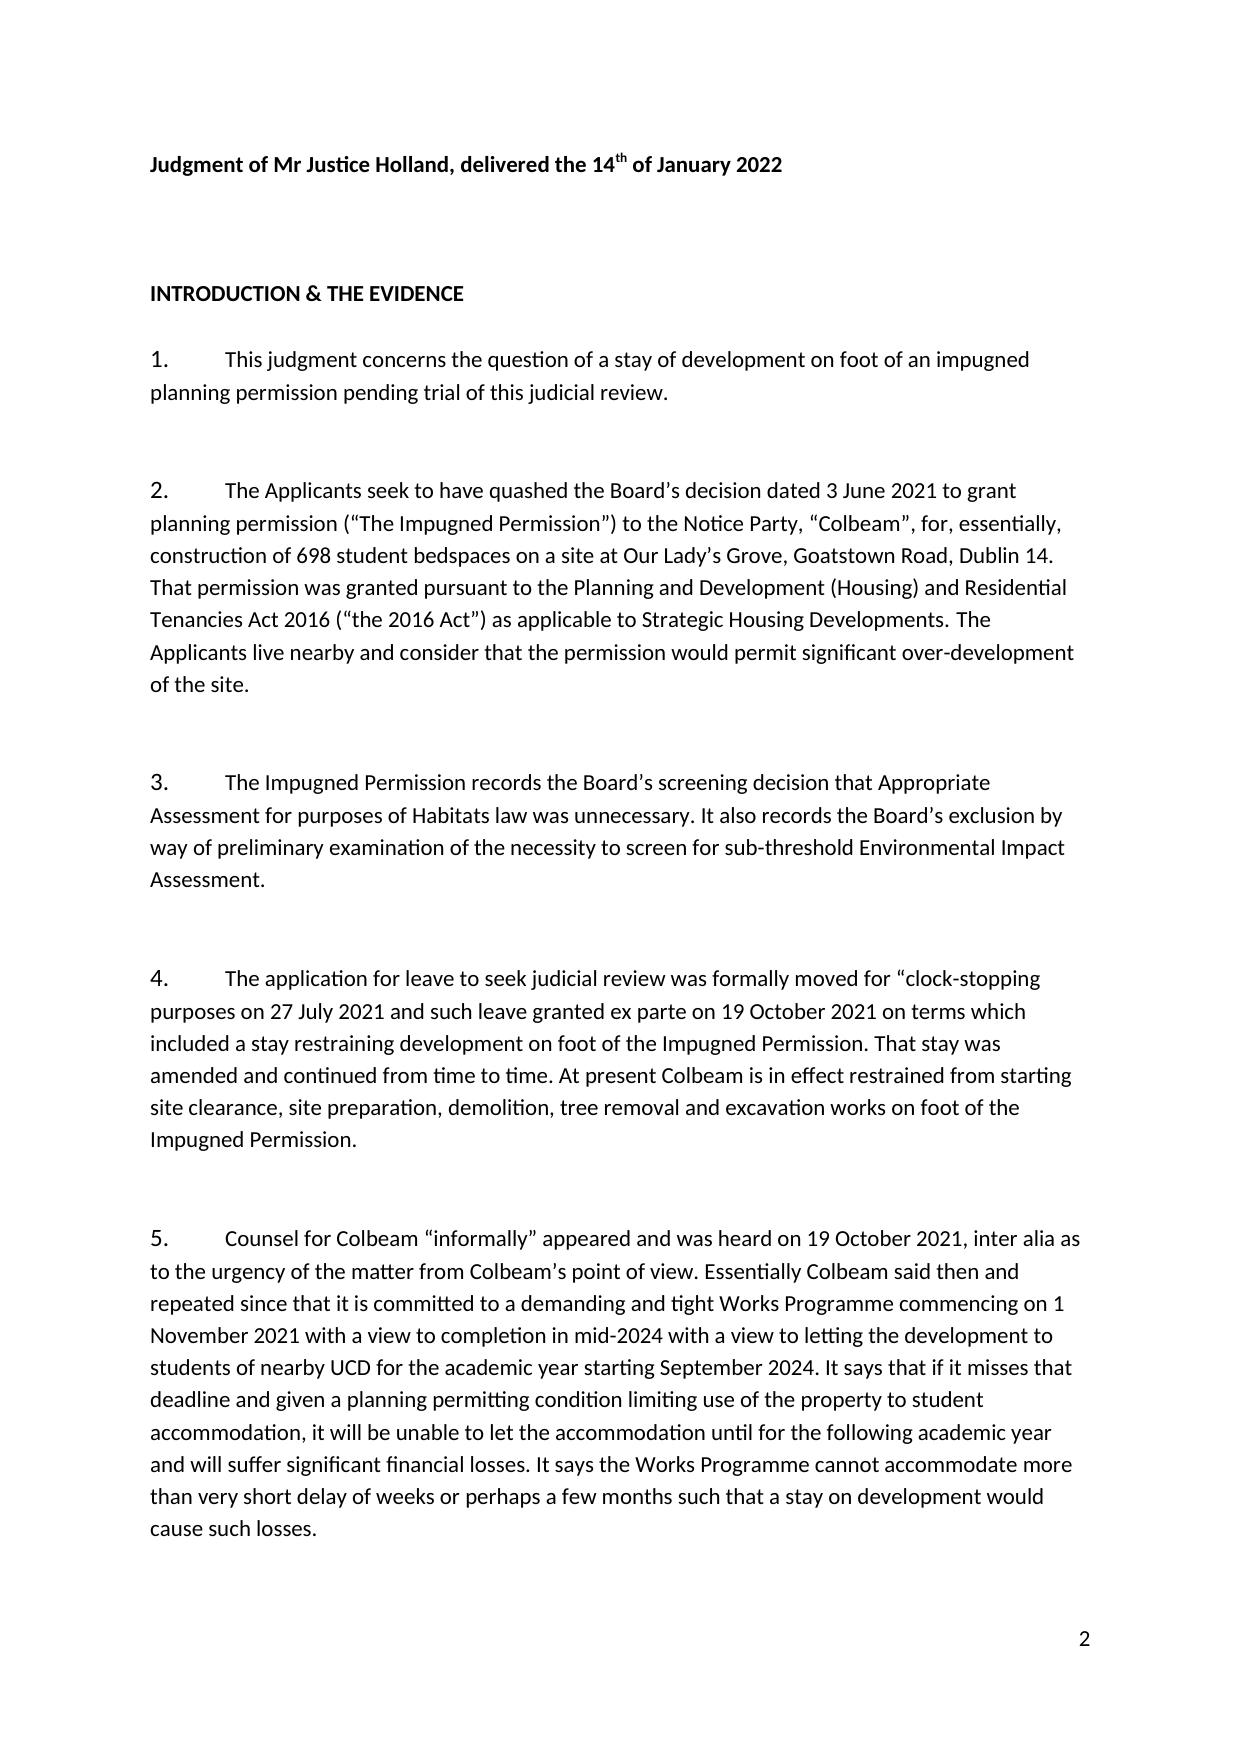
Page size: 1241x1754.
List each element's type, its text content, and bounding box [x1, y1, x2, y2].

subtitle INTRODUCTION & THE EVIDENCE [150, 279, 1090, 307]
subtitle Judgment of Mr Justice Holland, delivered the 14th of January 2022 [150, 150, 1090, 178]
list The Applicants seek to have quashed the Board’s decision dated 3 June 2021 to grant planning permission (“The Impugned Permission”) to the Notice Party, “Colbeam”, for, essentially, construction of 698 student bedspaces on a site at Our Lady’s Grove, Goatstown Road, Dublin 14. That permission was granted pursuant to the Planning and Development (Housing) and Residential Tenancies Act 2016 (“the 2016 Act”) as applicable to Strategic Housing Developments. The Applicants live nearby and consider that the permission would permit significant over-development of the site. [150, 474, 1090, 698]
list Counsel for Colbeam “informally” appeared and was heard on 19 October 2021, inter alia as to the urgency of the matter from Colbeam’s point of view. Essentially Colbeam said then and repeated since that it is committed to a demanding and tight Works Programme commencing on 1 November 2021 with a view to completion in mid-2024 with a view to letting the development to students of nearby UCD for the academic year starting September 2024. It says that if it misses that deadline and given a planning permitting condition limiting use of the property to student accommodation, it will be unable to let the accommodation until for the following academic year and will suffer significant financial losses. It says the Works Programme cannot accommodate more than very short delay of weeks or perhaps a few months such that a stay on development would cause such losses. [150, 1222, 1090, 1542]
list The Impugned Permission records the Board’s screening decision that Appropriate Assessment for purposes of Habitats law was unnecessary. It also records the Board’s exclusion by way of preliminary examination of the necessity to screen for sub-threshold Environmental Impact Assessment. [150, 767, 1090, 894]
list This judgment concerns the question of a stay of development on foot of an impugned planning permission pending trial of this judicial review. [150, 343, 1090, 406]
list The application for leave to seek judicial review was formally moved for “clock-stopping purposes on 27 July 2021 and such leave granted ex parte on 19 October 2021 on terms which included a stay restraining development on foot of the Impugned Permission. That stay was amended and continued from time to time. At present Colbeam is in effect restrained from starting site clearance, site preparation, demolition, tree removal and excavation works on foot of the Impugned Permission. [150, 962, 1090, 1154]
